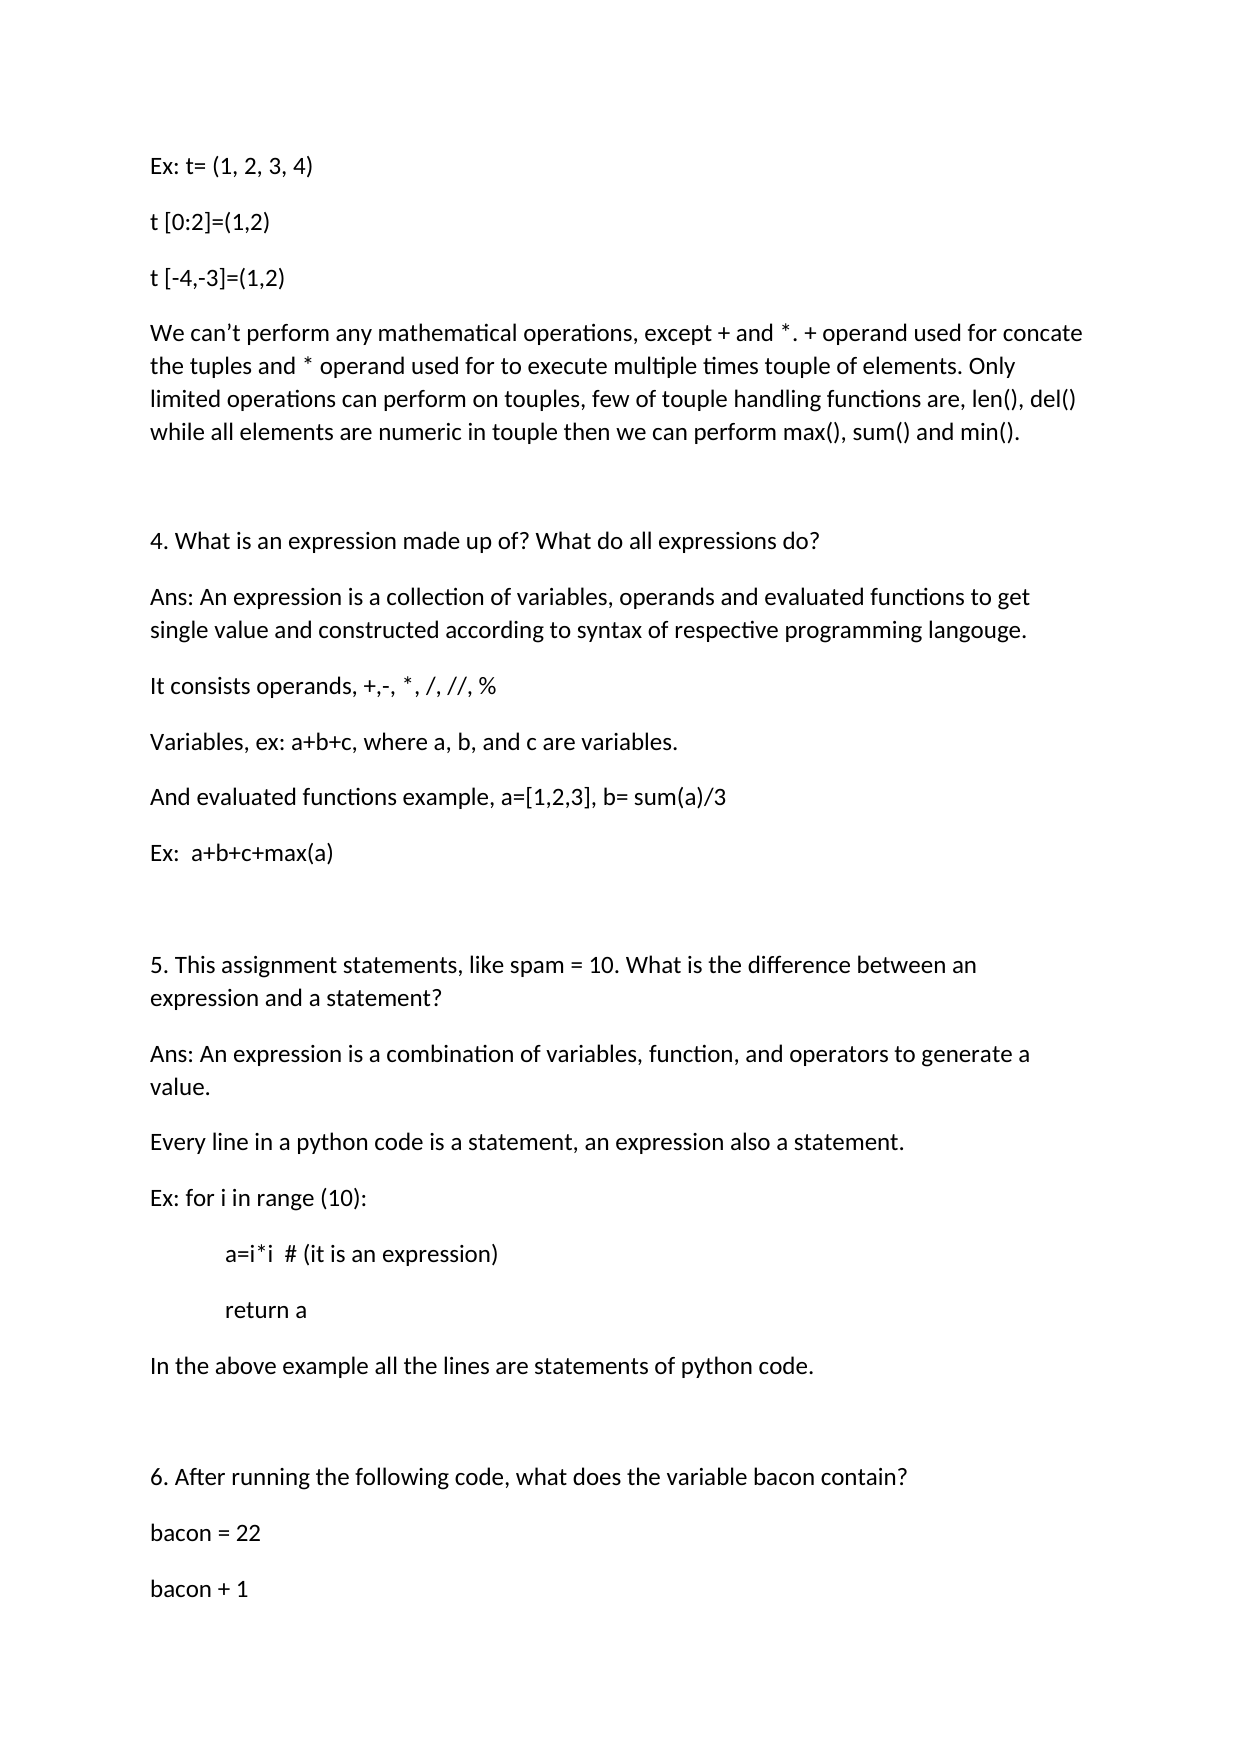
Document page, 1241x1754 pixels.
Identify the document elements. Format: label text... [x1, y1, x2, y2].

text Ex: t= (1, 2, 3, 4) [150, 150, 1090, 181]
text bacon = 22 [150, 1517, 1090, 1548]
text t [-4,-3]=(1,2) [150, 262, 1090, 292]
text Ans: An expression is a collection of variables, operands and evaluated functions to get single value and constructed according to syntax of respective programming langouge. [150, 581, 1090, 644]
text t [0:2]=(1,2) [150, 206, 1090, 236]
text return a [150, 1294, 1090, 1324]
text bacon + 1 [150, 1573, 1090, 1604]
text 4. What is an expression made up of? What do all expressions do? [150, 525, 1090, 556]
text Ex: a+b+c+max(a) [150, 837, 1090, 868]
text Ex: for i in range (10): [150, 1182, 1090, 1213]
text We can’t perform any mathematical operations, except + and *. + operand used for concate the tuples and * operand used for to execute multiple times touple of elements. Only limited operations can perform on touples, few of touple handling functions are, len(), del() while all elements are numeric in touple then we can perform max(), sum() and min(). [150, 317, 1090, 447]
text In the above example all the lines are statements of python code. [150, 1350, 1090, 1380]
text 6. After running the following code, what does the variable bacon contain? [150, 1461, 1090, 1492]
text Ans: An expression is a combination of variables, function, and operators to generate a value. [150, 1038, 1090, 1101]
text Variables, ex: a+b+c, where a, b, and c are variables. [150, 726, 1090, 756]
text It consists operands, +,-, *, /, //, % [150, 670, 1090, 700]
text And evaluated functions example, a=[1,2,3], b= sum(a)/3 [150, 781, 1090, 812]
text 5. This assignment statements, like spam = 10. What is the difference between an expression and a statement? [150, 949, 1090, 1012]
text a=i*i # (it is an expression) [150, 1238, 1090, 1269]
text Every line in a python code is a statement, an expression also a statement. [150, 1126, 1090, 1157]
